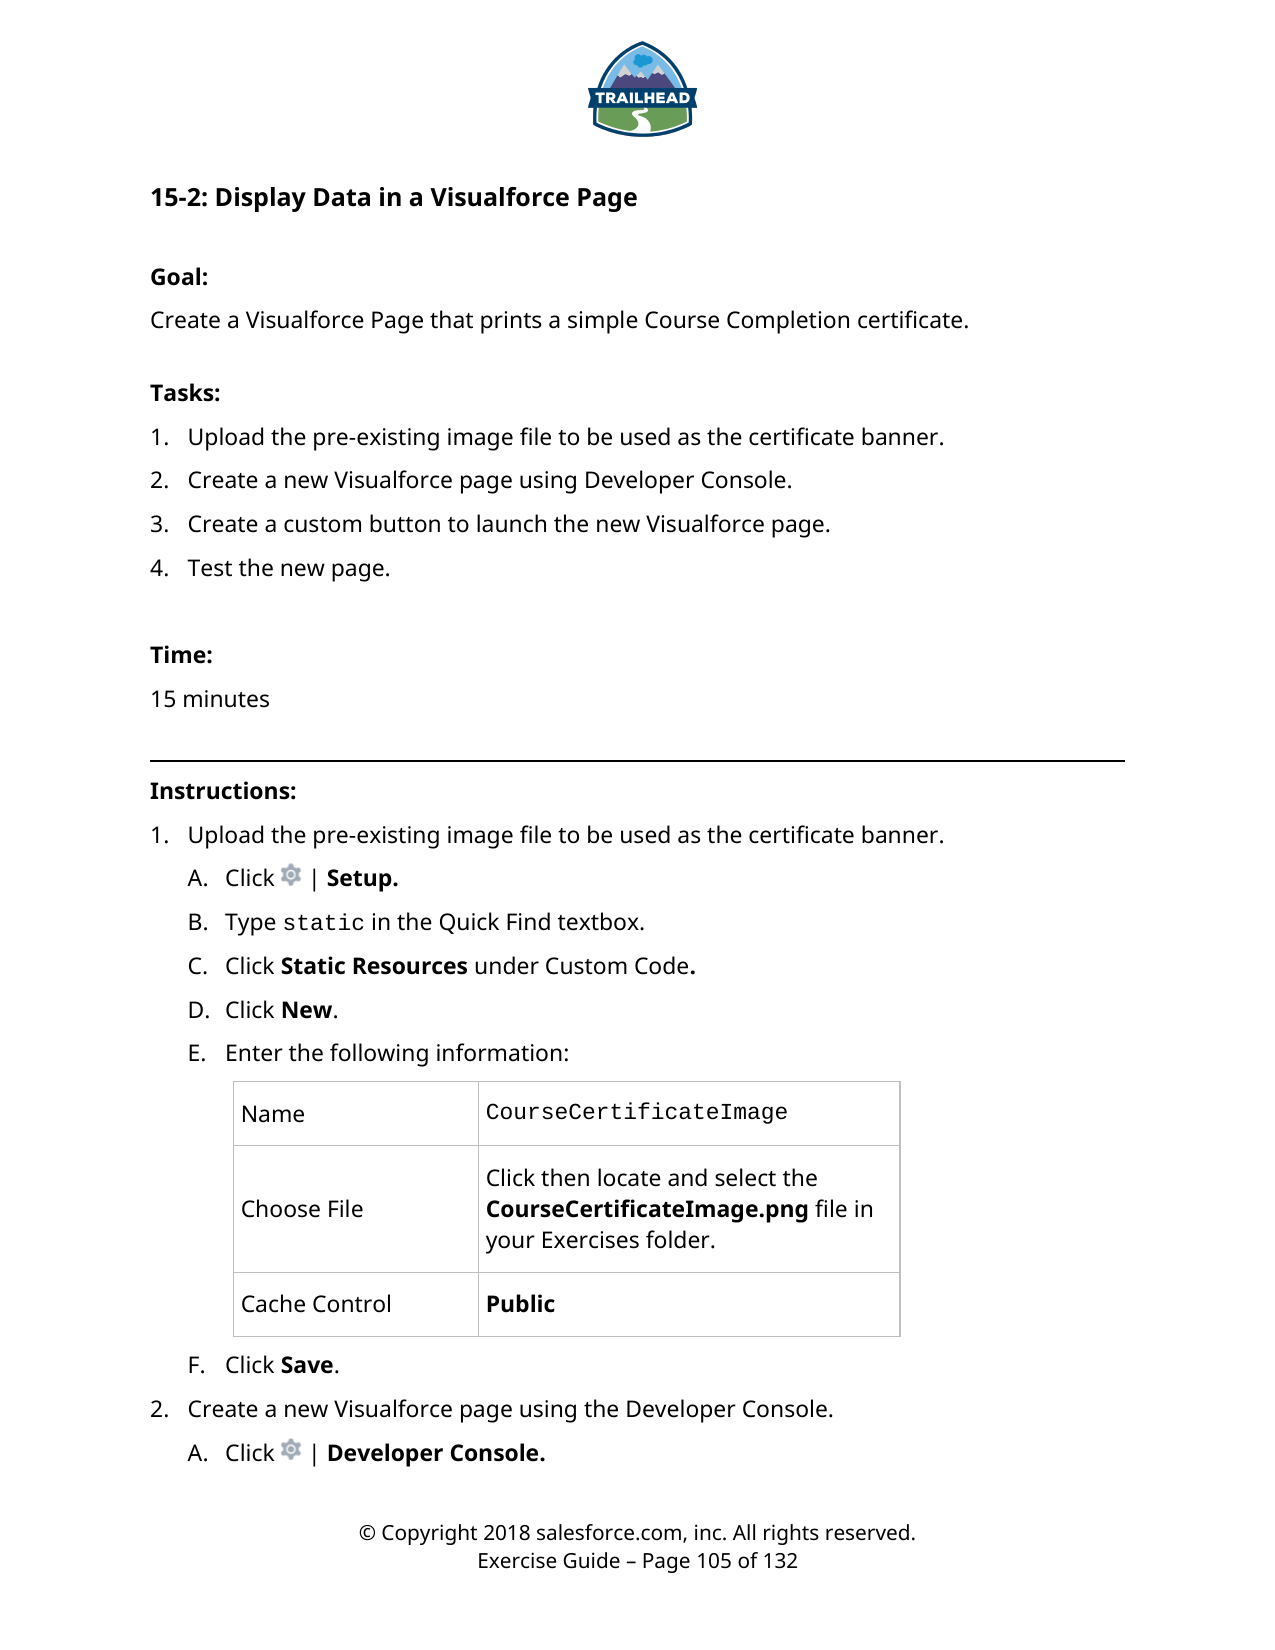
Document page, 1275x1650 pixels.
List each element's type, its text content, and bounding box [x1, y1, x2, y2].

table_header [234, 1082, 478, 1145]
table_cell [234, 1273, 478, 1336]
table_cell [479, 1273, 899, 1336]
subtitle 2. Create a new Visualforce page using Developer Console. [150, 464, 1125, 496]
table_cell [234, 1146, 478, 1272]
subtitle F. Click Save. [187, 1349, 1125, 1380]
text Instructions: [150, 775, 1125, 806]
text Goal: [150, 261, 1125, 292]
subtitle D. Click New. [187, 994, 1125, 1025]
title 15-2: Display Data in a Visualforce Page [150, 180, 1125, 248]
subtitle A. Click | Setup. [187, 862, 1125, 893]
subtitle A. Click | Developer Console. [187, 1437, 1125, 1468]
subtitle 4. Test the new page. [150, 552, 1125, 583]
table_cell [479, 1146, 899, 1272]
text 15 minutes [150, 683, 1125, 714]
subtitle 1. Upload the pre-existing image file to be used as the certificate banner. [150, 421, 1125, 452]
subtitle 2. Create a new Visualforce page using the Developer Console. [150, 1393, 1125, 1424]
picture [586, 41, 698, 137]
subtitle 1. Upload the pre-existing image file to be used as the certificate banner. [150, 818, 1125, 850]
subtitle B. Type static in the Quick Find textbox. [187, 906, 1125, 937]
text Time: [150, 639, 1125, 671]
text Tasks: [150, 377, 1125, 408]
subtitle 3. Create a custom button to launch the new Visualforce page. [150, 508, 1125, 539]
picture [280, 863, 302, 887]
picture [280, 1437, 302, 1461]
subtitle E. Enter the following information: [187, 1037, 1125, 1069]
text Create a Visualforce Page that prints a simple Course Completion certificate. [150, 304, 1125, 364]
subtitle C. Click Static Resources under Custom Code. [187, 950, 1125, 981]
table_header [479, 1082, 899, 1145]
